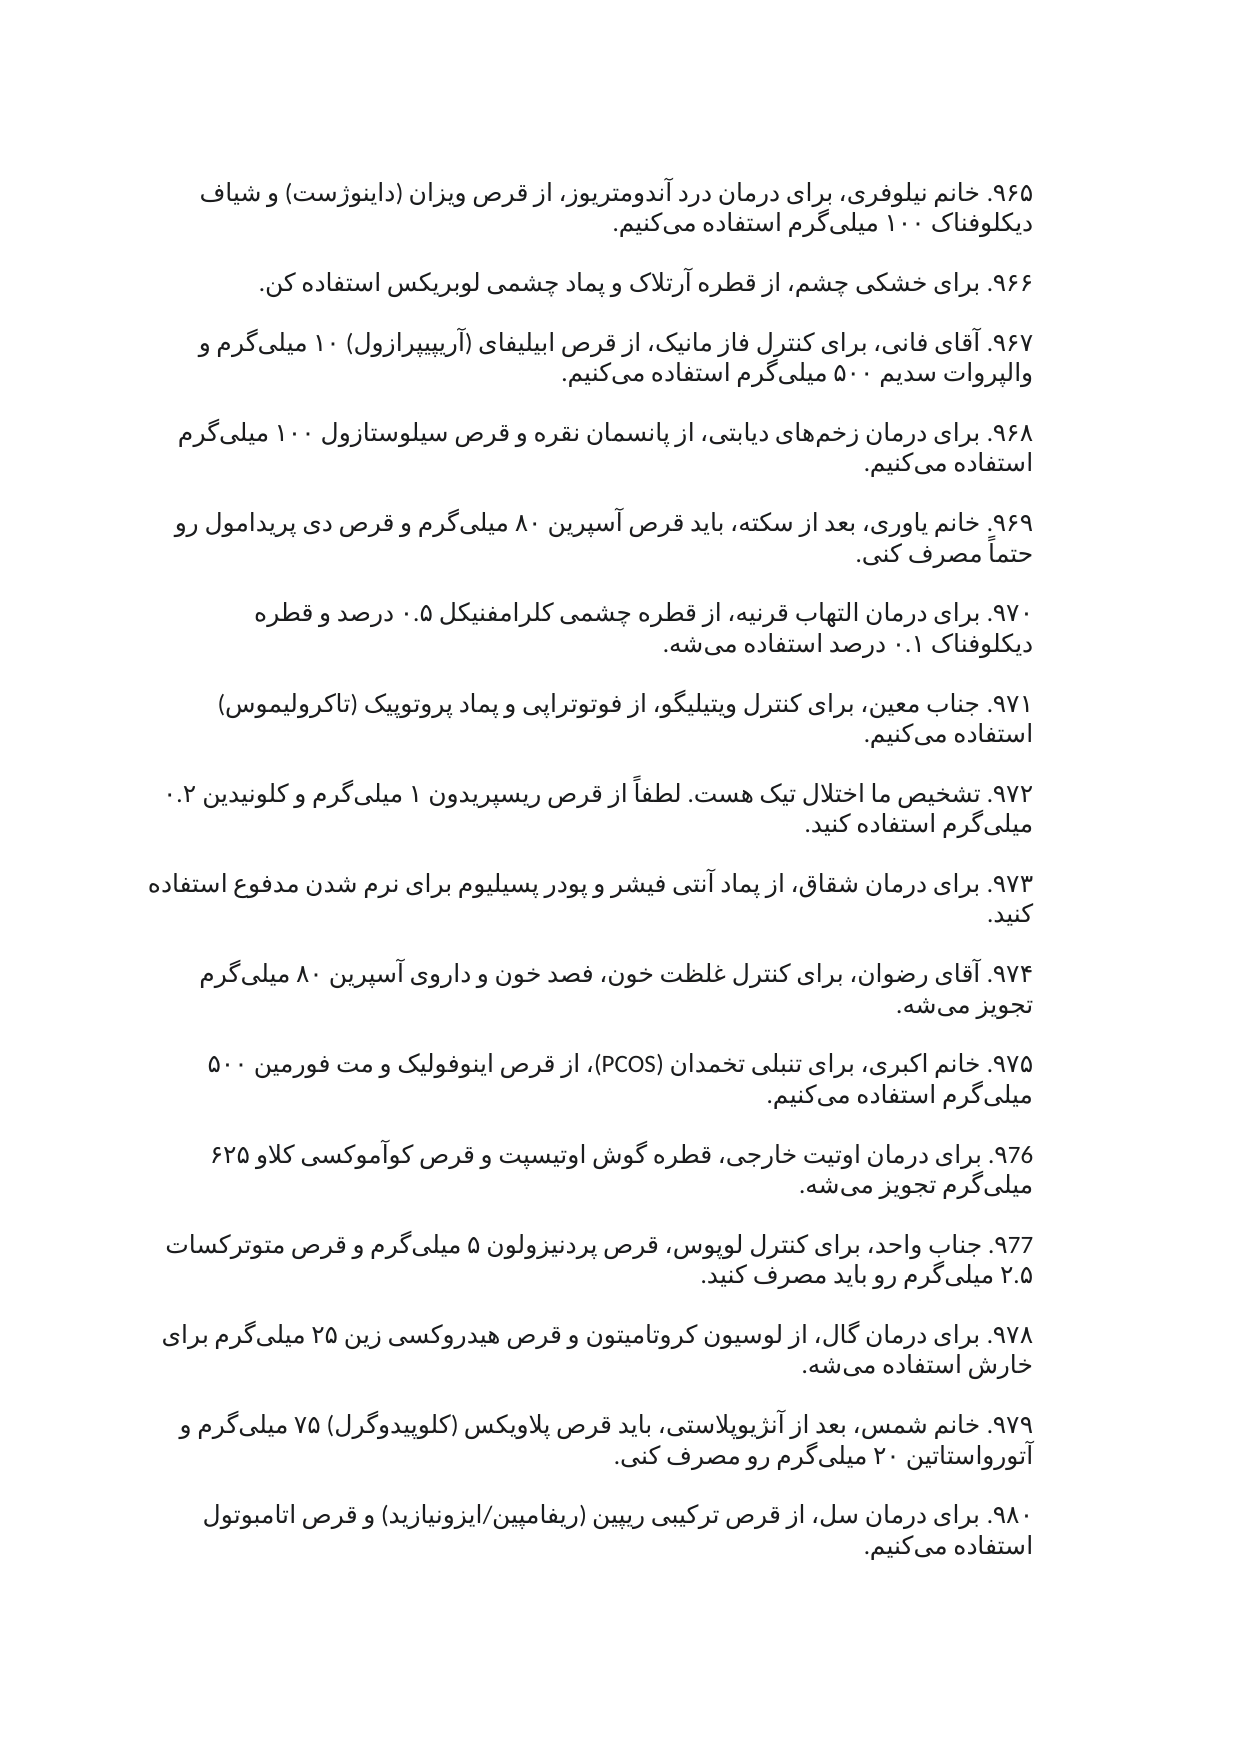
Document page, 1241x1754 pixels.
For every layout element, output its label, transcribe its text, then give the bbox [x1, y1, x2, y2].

text ۹۶۶. برای خشکی چشم، از قطره آرتلاک و پماد چشمی لوبریکس استفاده کن. [147, 267, 1033, 298]
text ۹۷۹. خانم شمس، بعد از آنژیوپلاستی، باید قرص پلاویکس (کلوپیدوگرل) ۷۵ میلی‌گرم و آتورواستاتین ۲۰ میلی‌گرم رو مصرف کنی. [147, 1409, 1033, 1470]
text ۹۷۴. آقای رضوان، برای کنترل غلظت خون، فصد خون و داروی آسپرین ۸۰ میلی‌گرم تجویز می‌شه. [147, 958, 1033, 1019]
text ۹۶۷. آقای فانی، برای کنترل فاز مانیک، از قرص ابیلیفای (آریپیپرازول) ۱۰ میلی‌گرم و والپروات سدیم ۵۰۰ میلی‌گرم استفاده می‌کنیم. [147, 327, 1033, 388]
text ۹۶۸. برای درمان زخم‌های دیابتی، از پانسمان نقره و قرص سیلوستازول ۱۰۰ میلی‌گرم استفاده می‌کنیم. [147, 417, 1033, 478]
text ۹۶۹. خانم یاوری، بعد از سکته، باید قرص آسپرین ۸۰ میلی‌گرم و قرص دی پریدامول رو حتماً مصرف کنی. [147, 507, 1033, 568]
text ۹76. برای درمان اوتیت خارجی، قطره گوش اوتیسپت و قرص کوآموکسی کلاو ۶۲۵ میلی‌گرم تجویز می‌شه. [147, 1139, 1033, 1200]
text ۹۷۵. خانم اکبری، برای تنبلی تخمدان (PCOS)، از قرص اینوفولیک و مت فورمین ۵۰۰ میلی‌گرم استفاده می‌کنیم. [147, 1048, 1033, 1109]
text ۹۷۰. برای درمان التهاب قرنیه، از قطره چشمی کلرامفنیکل ۰.۵ درصد و قطره دیکلوفناک ۰.۱ درصد استفاده می‌شه. [147, 597, 1033, 658]
text ۹۶۵. خانم نیلوفری، برای درمان درد آندومتریوز، از قرص ویزان (داینوژست) و شیاف دیکلوفناک ۱۰۰ میلی‌گرم استفاده می‌کنیم. [147, 177, 1033, 238]
text ۹۷۲. تشخیص ما اختلال تیک هست. لطفاً از قرص ریسپریدون ۱ میلی‌گرم و کلونیدین ۰.۲ میلی‌گرم استفاده کنید. [147, 778, 1033, 839]
text ۹۷۱. جناب معین، برای کنترل ویتیلیگو، از فوتوتراپی و پماد پروتوپیک (تاکرولیموس) استفاده می‌کنیم. [147, 688, 1033, 749]
text ۹77. جناب واحد، برای کنترل لوپوس، قرص پردنیزولون ۵ میلی‌گرم و قرص متوترکسات ۲.۵ میلی‌گرم رو باید مصرف کنید. [147, 1229, 1033, 1290]
text ۹۷۸. برای درمان گال، از لوسیون کروتامیتون و قرص هیدروکسی زین ۲۵ میلی‌گرم برای خارش استفاده می‌شه. [147, 1319, 1033, 1380]
text ۹۷۳. برای درمان شقاق، از پماد آنتی فیشر و پودر پسیلیوم برای نرم شدن مدفوع استفاده کنید. [147, 868, 1033, 929]
text ۹۸۰. برای درمان سل، از قرص ترکیبی ریپین (ریفامپین/ایزونیازید) و قرص اتامبوتول استفاده می‌کنیم. [147, 1499, 1033, 1561]
